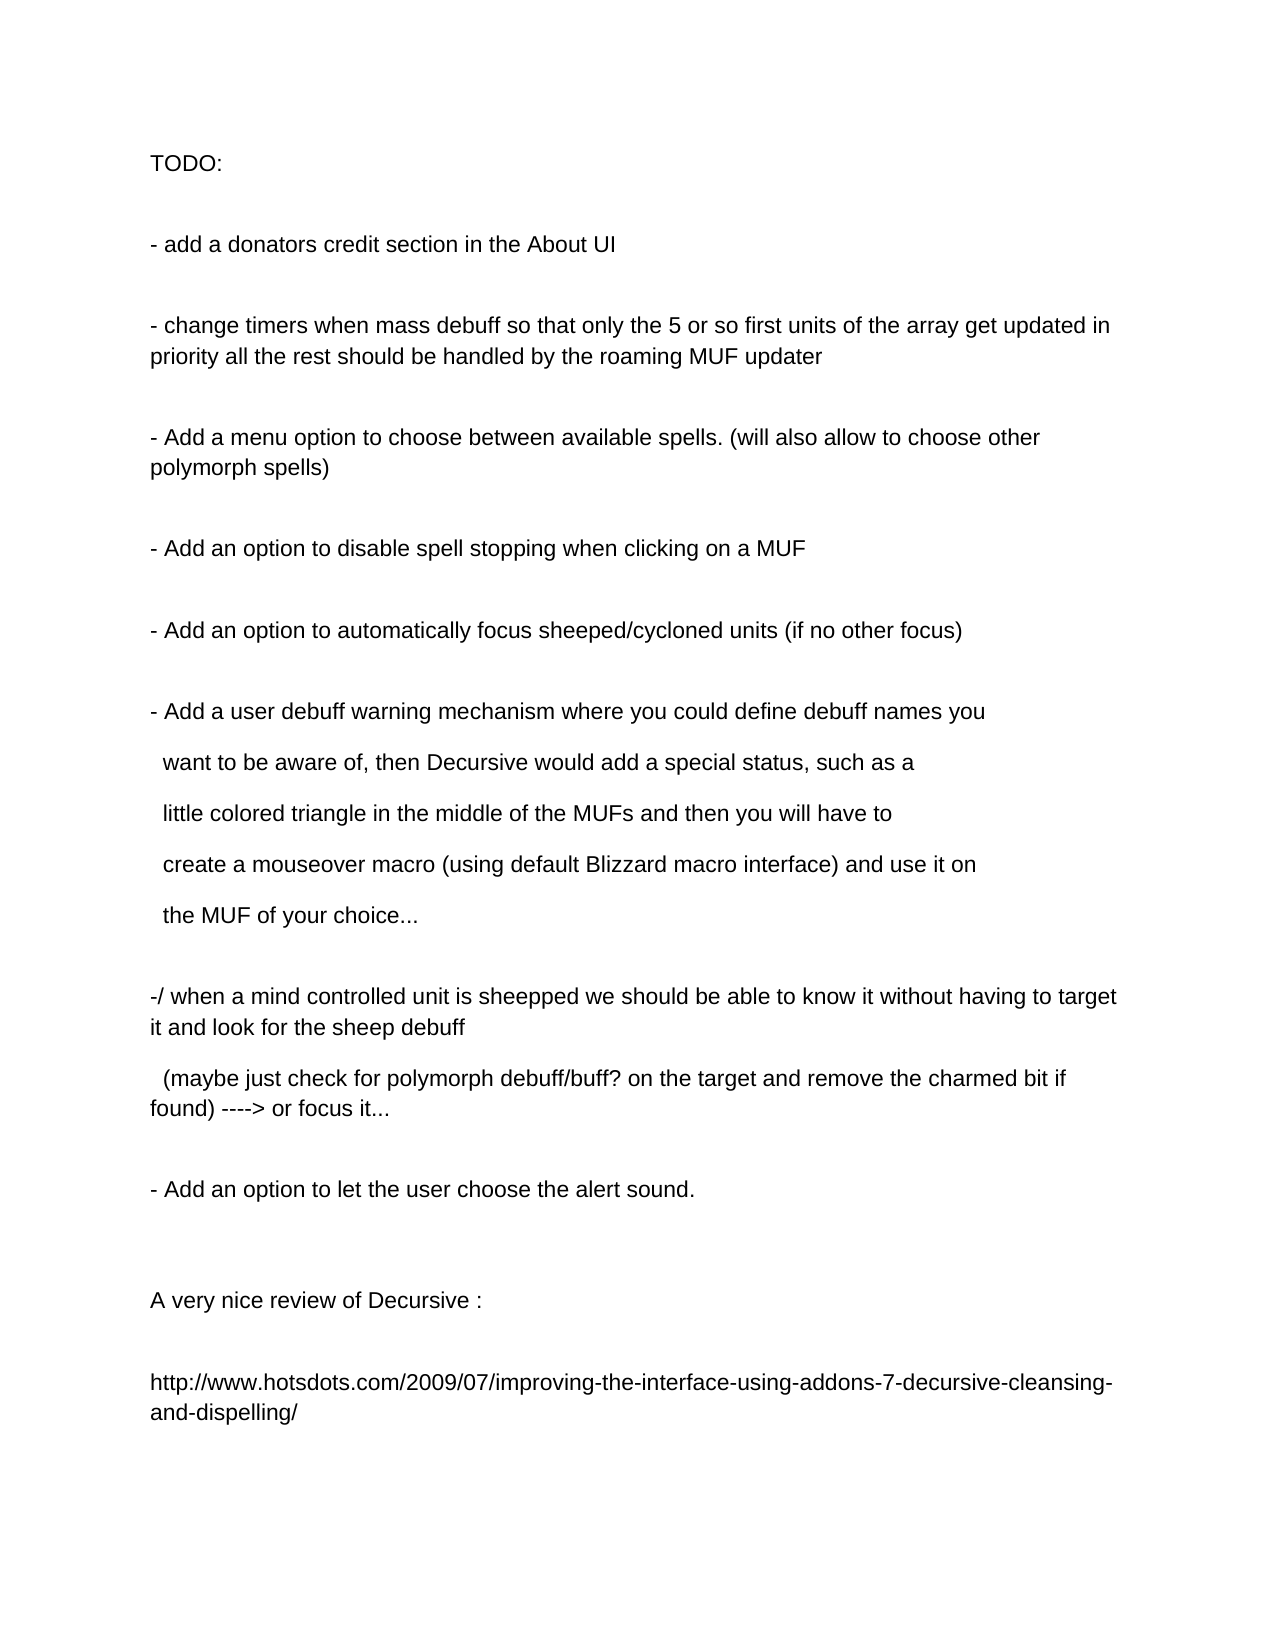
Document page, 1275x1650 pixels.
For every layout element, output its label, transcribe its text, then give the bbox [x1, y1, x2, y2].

text (maybe just check for polymorph debuff/buff? on the target and remove the charmed bit if found) ----> or focus it... [150, 1064, 1125, 1121]
text want to be aware of, then Decursive would add a special status, such as a [150, 749, 1125, 775]
text http://www.hotsdots.com/2009/07/improving-the-interface-using-addons-7-decursive-cleansing-and-dispelling/ [150, 1369, 1125, 1425]
text - Add an option to automatically focus sheeped/cycloned units (if no other focus) [150, 617, 1125, 643]
text create a mouseover macro (using default Blizzard macro interface) and use it on [150, 851, 1125, 877]
text A very nice review of Decursive : [150, 1287, 1125, 1314]
text - Add a menu option to choose between available spells. (will also allow to choose other polymorph spells) [150, 424, 1125, 481]
text - Add an option to let the user choose the alert sound. [150, 1176, 1125, 1202]
text - Add an option to disable spell stopping when clicking on a MUF [150, 535, 1125, 562]
text - add a donators credit section in the About UI [150, 231, 1125, 258]
text little colored triangle in the middle of the MUFs and then you will have to [150, 800, 1125, 826]
text - Add a user debuff warning mechanism where you could define debuff names you [150, 698, 1125, 724]
text - change timers when mass debuff so that only the 5 or so first units of the array get updated in priority all the rest should be handled by the roaming MUF updater [150, 312, 1125, 369]
text the MUF of your choice... [150, 902, 1125, 928]
text TODO: [150, 150, 1125, 176]
text -/ when a mind controlled unit is sheepped we should be able to know it without having to target it and look for the sheep debuff [150, 983, 1125, 1040]
